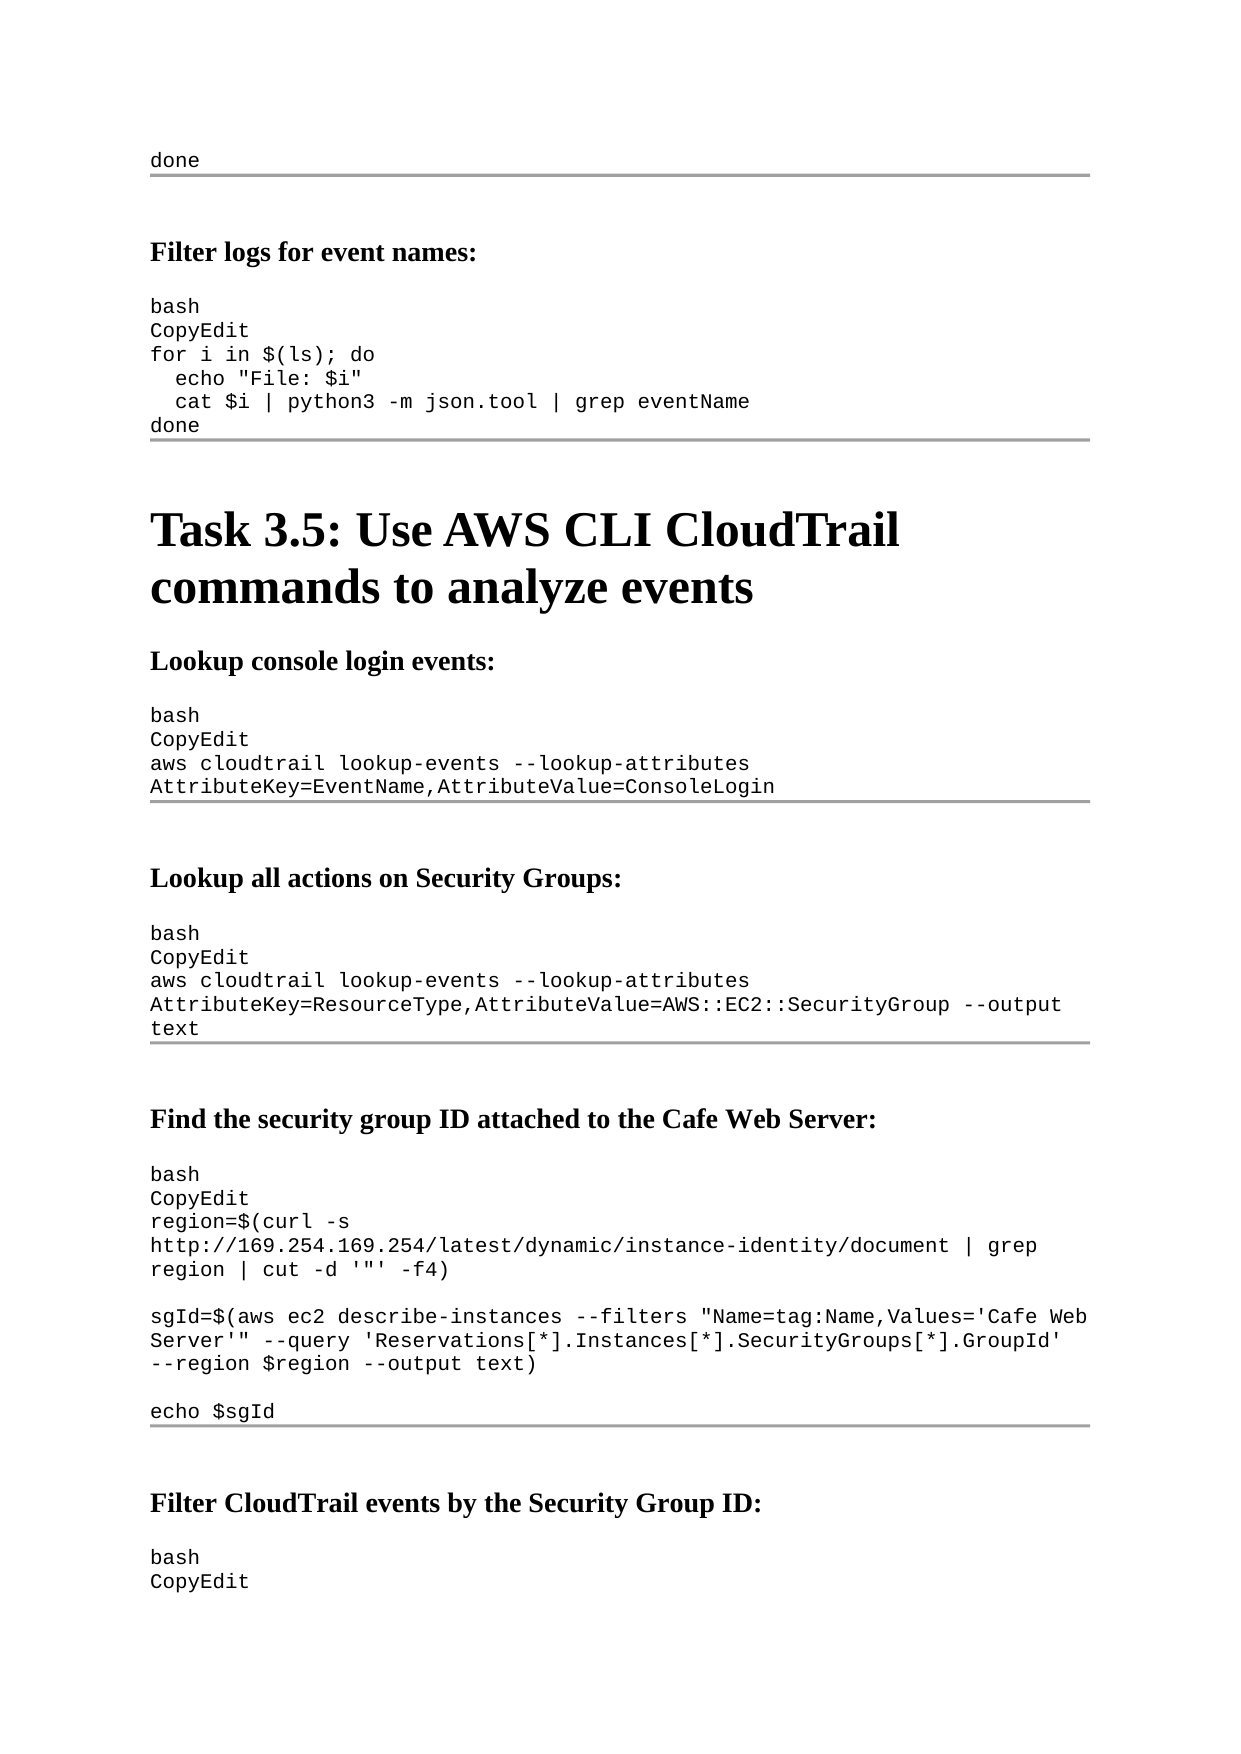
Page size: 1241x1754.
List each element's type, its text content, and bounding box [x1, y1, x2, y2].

text for i in $(ls); do [150, 344, 1090, 367]
text bash [150, 1164, 1090, 1188]
text CopyEdit [150, 1571, 1090, 1594]
text echo $sgId [150, 1401, 1090, 1424]
text echo "File: $i" [150, 367, 1090, 391]
subtitle Filter logs for event names: [150, 235, 1090, 267]
text CopyEdit [150, 320, 1090, 344]
subtitle Find the security group ID attached to the Cafe Web Server: [150, 1103, 1090, 1135]
text bash [150, 297, 1090, 320]
text done [150, 150, 1090, 173]
text cat $i | python3 -m json.tool | grep eventName [150, 391, 1090, 415]
text bash [150, 923, 1090, 947]
text CopyEdit [150, 729, 1090, 753]
text sgId=$(aws ec2 describe-instances --filters "Name=tag:Name,Values='Cafe Web Server'" --query 'Reservations[*].Instances[*].SecurityGroups[*].GroupId' --region $region --output text) [150, 1306, 1090, 1377]
text CopyEdit [150, 947, 1090, 970]
text aws cloudtrail lookup-events --lookup-attributes AttributeKey=EventName,AttributeValue=ConsoleLogin [150, 753, 1090, 800]
subtitle Task 3.5: Use AWS CLI CloudTrail commands to analyze events [150, 500, 1090, 615]
subtitle Lookup console login events: [150, 644, 1090, 676]
text bash [150, 1547, 1090, 1571]
text region=$(curl -s http://169.254.169.254/latest/dynamic/instance-identity/document | grep region | cut -d '"' -f4) [150, 1211, 1090, 1282]
text CopyEdit [150, 1188, 1090, 1211]
text bash [150, 706, 1090, 729]
text done [150, 415, 1090, 438]
subtitle Filter CloudTrail events by the Security Group ID: [150, 1486, 1090, 1518]
text aws cloudtrail lookup-events --lookup-attributes AttributeKey=ResourceType,AttributeValue=AWS::EC2::SecurityGroup --output text [150, 970, 1090, 1041]
subtitle Lookup all actions on Security Groups: [150, 861, 1090, 894]
